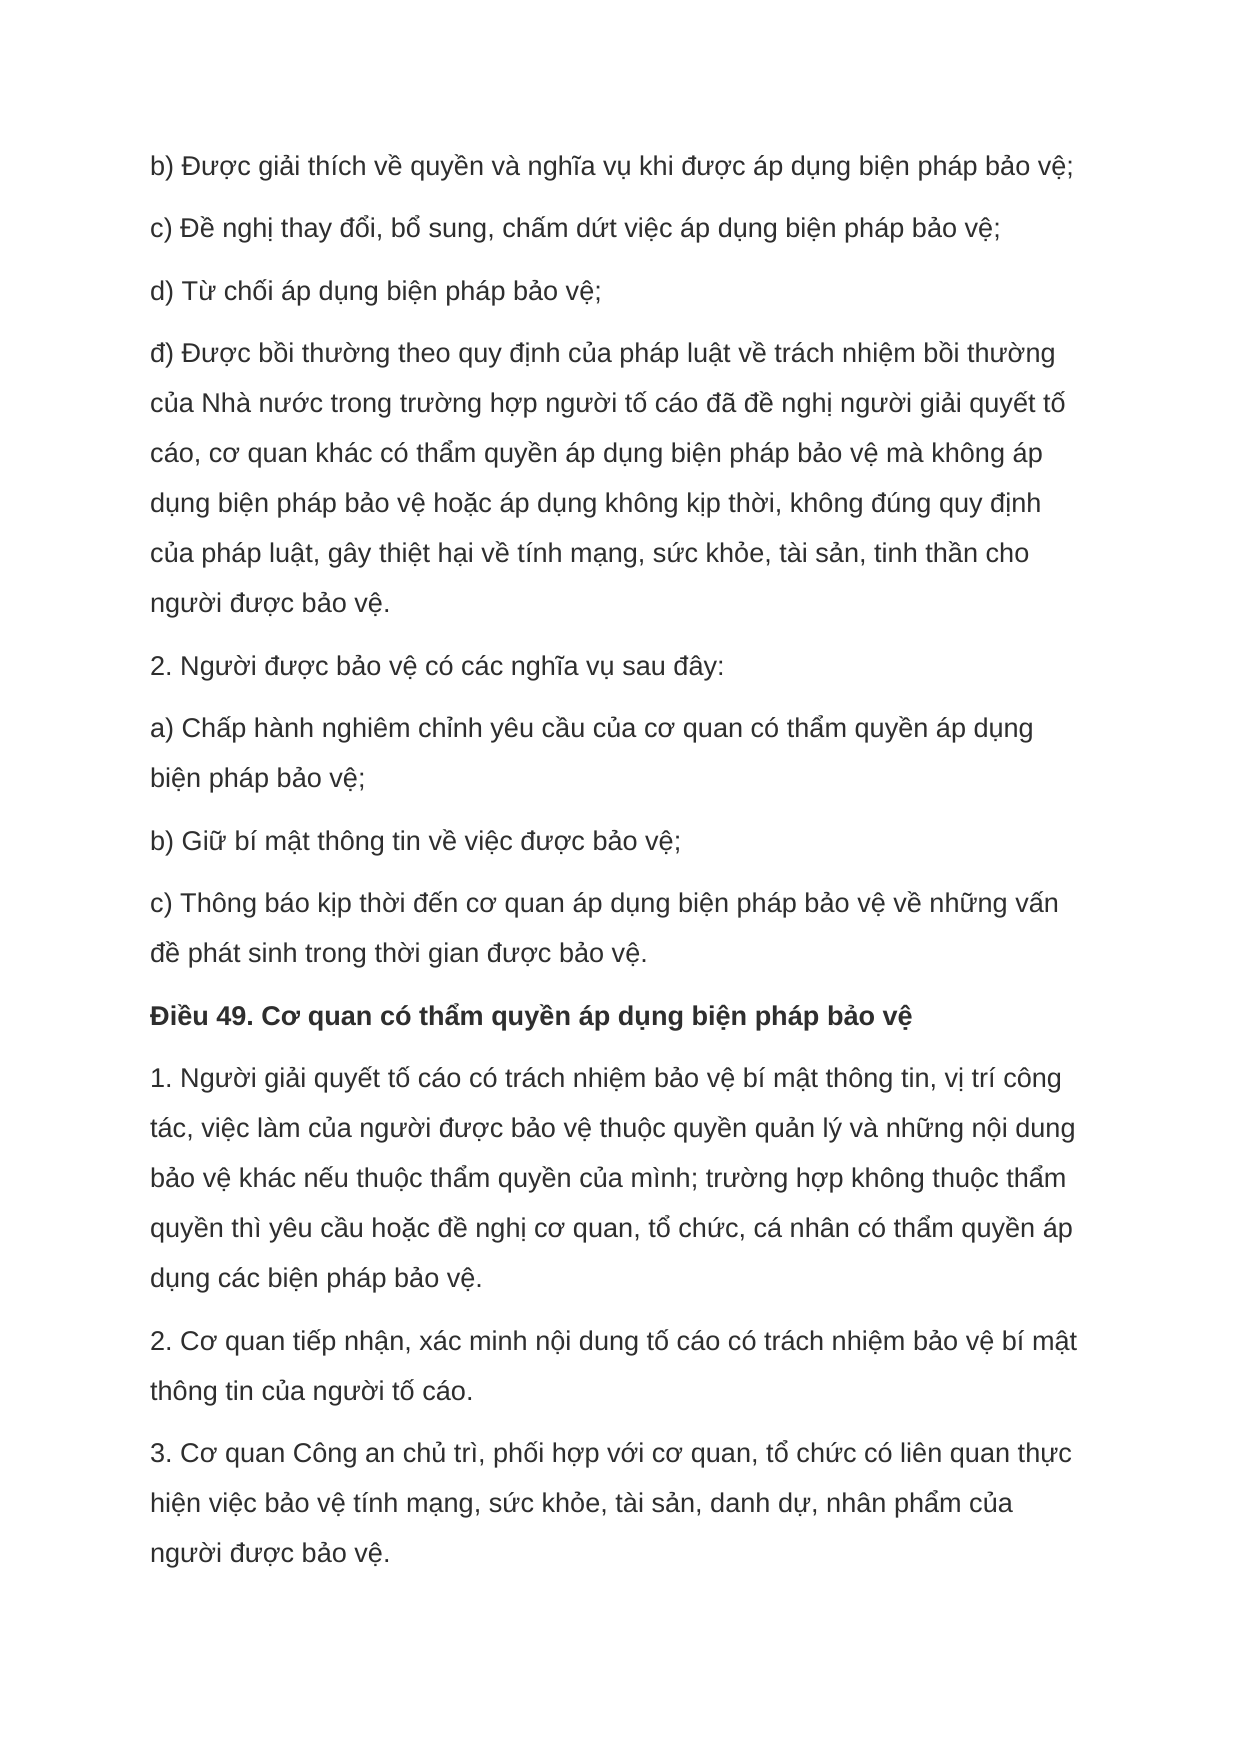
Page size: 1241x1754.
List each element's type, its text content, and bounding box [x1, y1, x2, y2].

text Điều 49. Cơ quan có thẩm quyền áp dụng biện pháp bảo vệ [150, 1000, 1090, 1031]
text b) Giữ bí mật thông tin về việc được bảo vệ; [150, 825, 1090, 856]
text 3. Cơ quan Công an chủ trì, phối hợp với cơ quan, tổ chức có liên quan thực hiện việc bảo vệ tính mạng, sức khỏe, tài sản, danh dự, nhân phẩm của người được bảo vệ. [150, 1437, 1090, 1569]
text c) Thông báo kịp thời đến cơ quan áp dụng biện pháp bảo vệ về những vấn đề phát sinh trong thời gian được bảo vệ. [150, 887, 1090, 969]
text b) Được giải thích về quyền và nghĩa vụ khi được áp dụng biện pháp bảo vệ; [150, 150, 1090, 181]
text đ) Được bồi thường theo quy định của pháp luật về trách nhiệm bồi thường của Nhà nước trong trường hợp người tố cáo đã đề nghị người giải quyết tố cáo, cơ quan khác có thẩm quyền áp dụng biện pháp bảo vệ mà không áp dụng biện pháp bảo vệ hoặc áp dụng không kịp thời, không đúng quy định của pháp luật, gây thiệt hại về tính mạng, sức khỏe, tài sản, tinh thần cho người được bảo vệ. [150, 337, 1090, 619]
text 2. Cơ quan tiếp nhận, xác minh nội dung tố cáo có trách nhiệm bảo vệ bí mật thông tin của người tố cáo. [150, 1325, 1090, 1406]
text a) Chấp hành nghiêm chỉnh yêu cầu của cơ quan có thẩm quyền áp dụng biện pháp bảo vệ; [150, 712, 1090, 794]
text d) Từ chối áp dụng biện pháp bảo vệ; [150, 275, 1090, 306]
text 1. Người giải quyết tố cáo có trách nhiệm bảo vệ bí mật thông tin, vị trí công tác, việc làm của người được bảo vệ thuộc quyền quản lý và những nội dung bảo vệ khác nếu thuộc thẩm quyền của mình; trường hợp không thuộc thẩm quyền thì yêu cầu hoặc đề nghị cơ quan, tổ chức, cá nhân có thẩm quyền áp dụng các biện pháp bảo vệ. [150, 1062, 1090, 1294]
text 2. Người được bảo vệ có các nghĩa vụ sau đây: [150, 650, 1090, 681]
text c) Đề nghị thay đổi, bổ sung, chấm dứt việc áp dụng biện pháp bảo vệ; [150, 212, 1090, 244]
